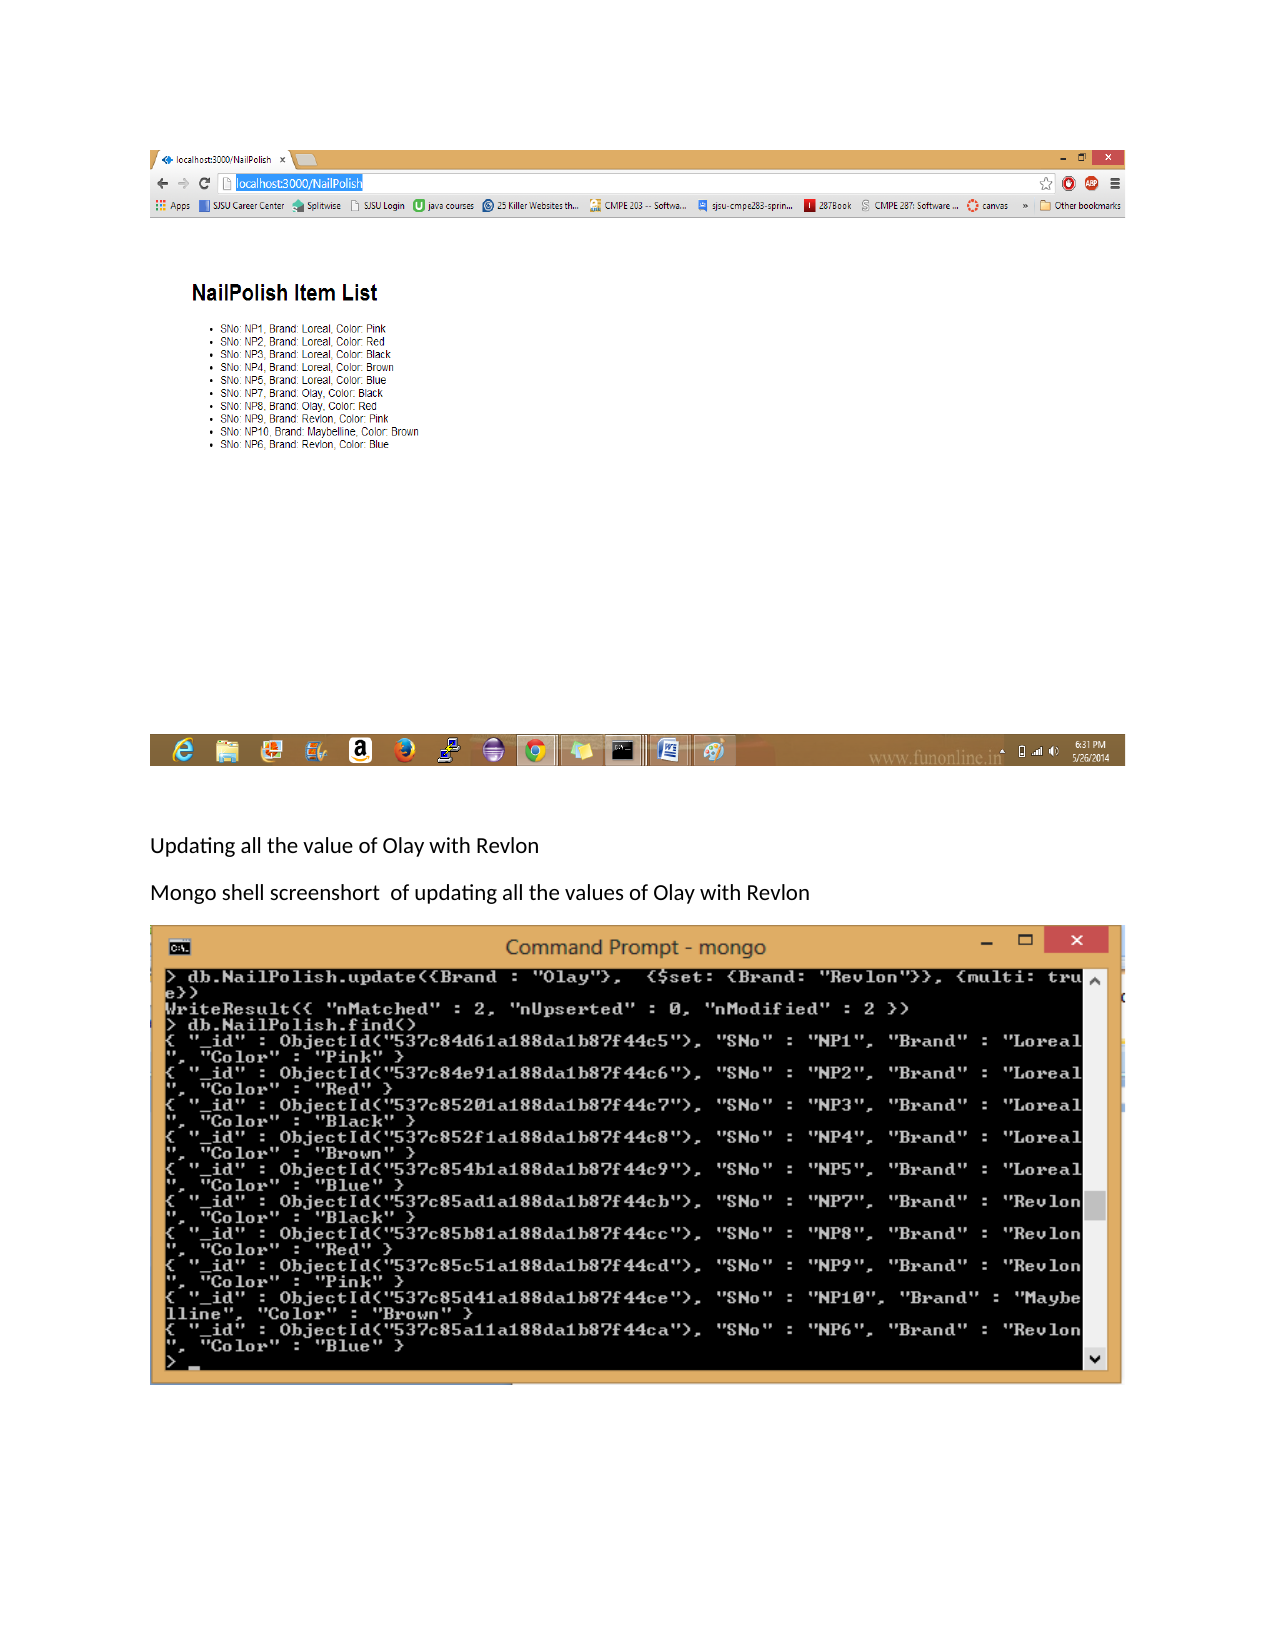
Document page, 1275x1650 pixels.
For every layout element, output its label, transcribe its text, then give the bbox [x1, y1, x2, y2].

picture [150, 925, 1125, 1385]
picture [150, 150, 1125, 766]
text Mongo shell screenshort of updating all the values of Olay with Revlon [150, 878, 1125, 906]
text Updating all the value of Olay with Revlon [150, 831, 1125, 859]
